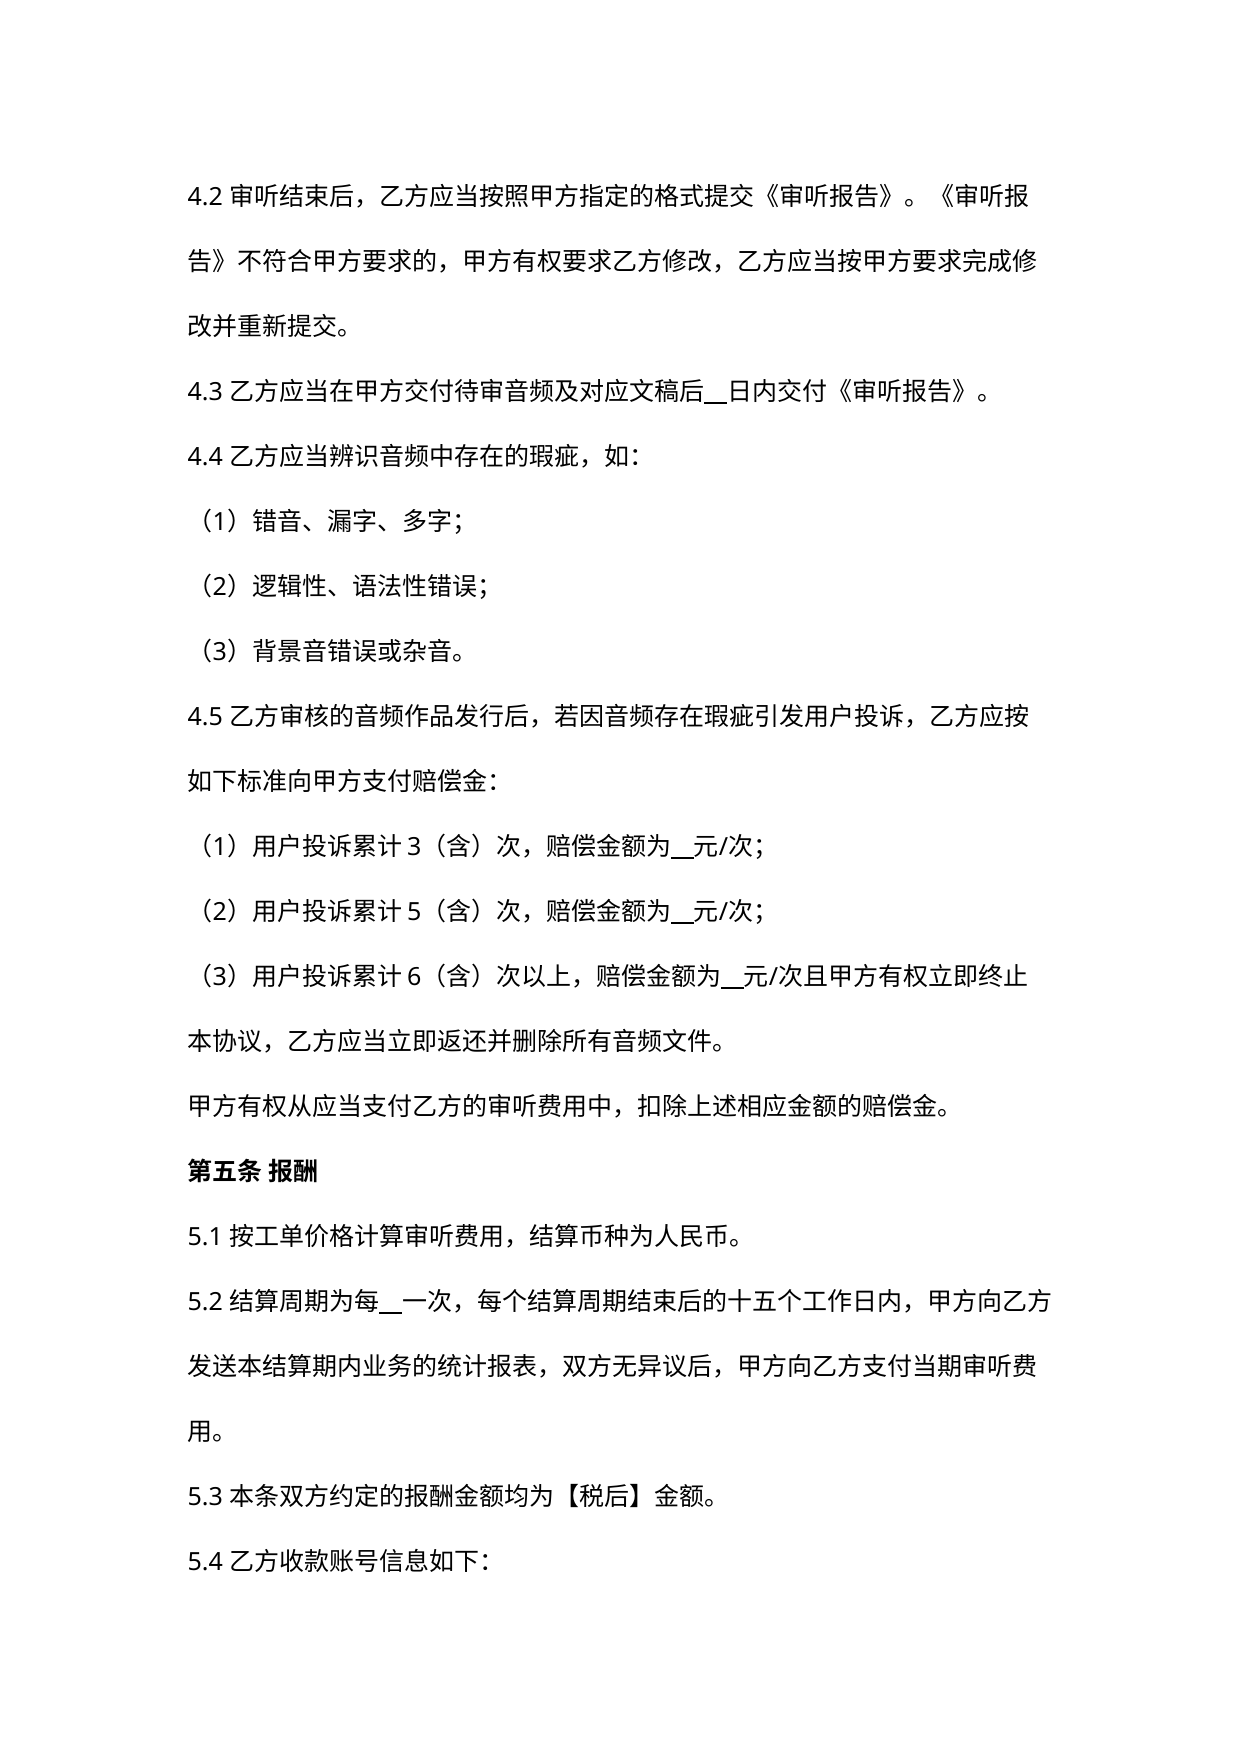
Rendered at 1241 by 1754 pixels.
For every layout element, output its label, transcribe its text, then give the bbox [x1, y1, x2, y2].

text 5.3 本条双方约定的报酬金额均为【税后】金额。 [187, 1462, 1053, 1527]
text （3）背景音错误或杂音。 [187, 617, 1053, 682]
text 4.2 审听结束后，乙方应当按照甲方指定的格式提交《审听报告》。《审听报告》不符合甲方要求的，甲方有权要求乙方修改，乙方应当按甲方要求完成修改并重新提交。 [187, 162, 1053, 357]
text 4.5 乙方审核的音频作品发行后，若因音频存在瑕疵引发用户投诉，乙方应按如下标准向甲方支付赔偿金： [187, 682, 1053, 812]
text 5.1 按工单价格计算审听费用，结算币种为人民币。 [187, 1202, 1053, 1267]
text 4.3 乙方应当在甲方交付待审音频及对应文稿后 日内交付《审听报告》。 [187, 357, 1053, 422]
text 甲方有权从应当支付乙方的审听费用中，扣除上述相应金额的赔偿金。 [187, 1072, 1053, 1137]
text （1）错音、漏字、多字； [187, 487, 1053, 552]
text （2）用户投诉累计5（含）次，赔偿金额为 元/次； [187, 877, 1053, 942]
text （3）用户投诉累计6（含）次以上，赔偿金额为 元/次且甲方有权立即终止本协议，乙方应当立即返还并删除所有音频文件。 [187, 942, 1053, 1072]
text 5.2 结算周期为每 一次，每个结算周期结束后的十五个工作日内，甲方向乙方发送本结算期内业务的统计报表，双方无异议后，甲方向乙方支付当期审听费用。 [187, 1267, 1053, 1462]
subtitle 第五条 报酬 [187, 1137, 1053, 1202]
text 4.4 乙方应当辨识音频中存在的瑕疵，如： [187, 422, 1053, 487]
text （1）用户投诉累计3（含）次，赔偿金额为 元/次； [187, 812, 1053, 877]
text （2）逻辑性、语法性错误； [187, 552, 1053, 617]
text 5.4 乙方收款账号信息如下： [187, 1527, 1053, 1592]
